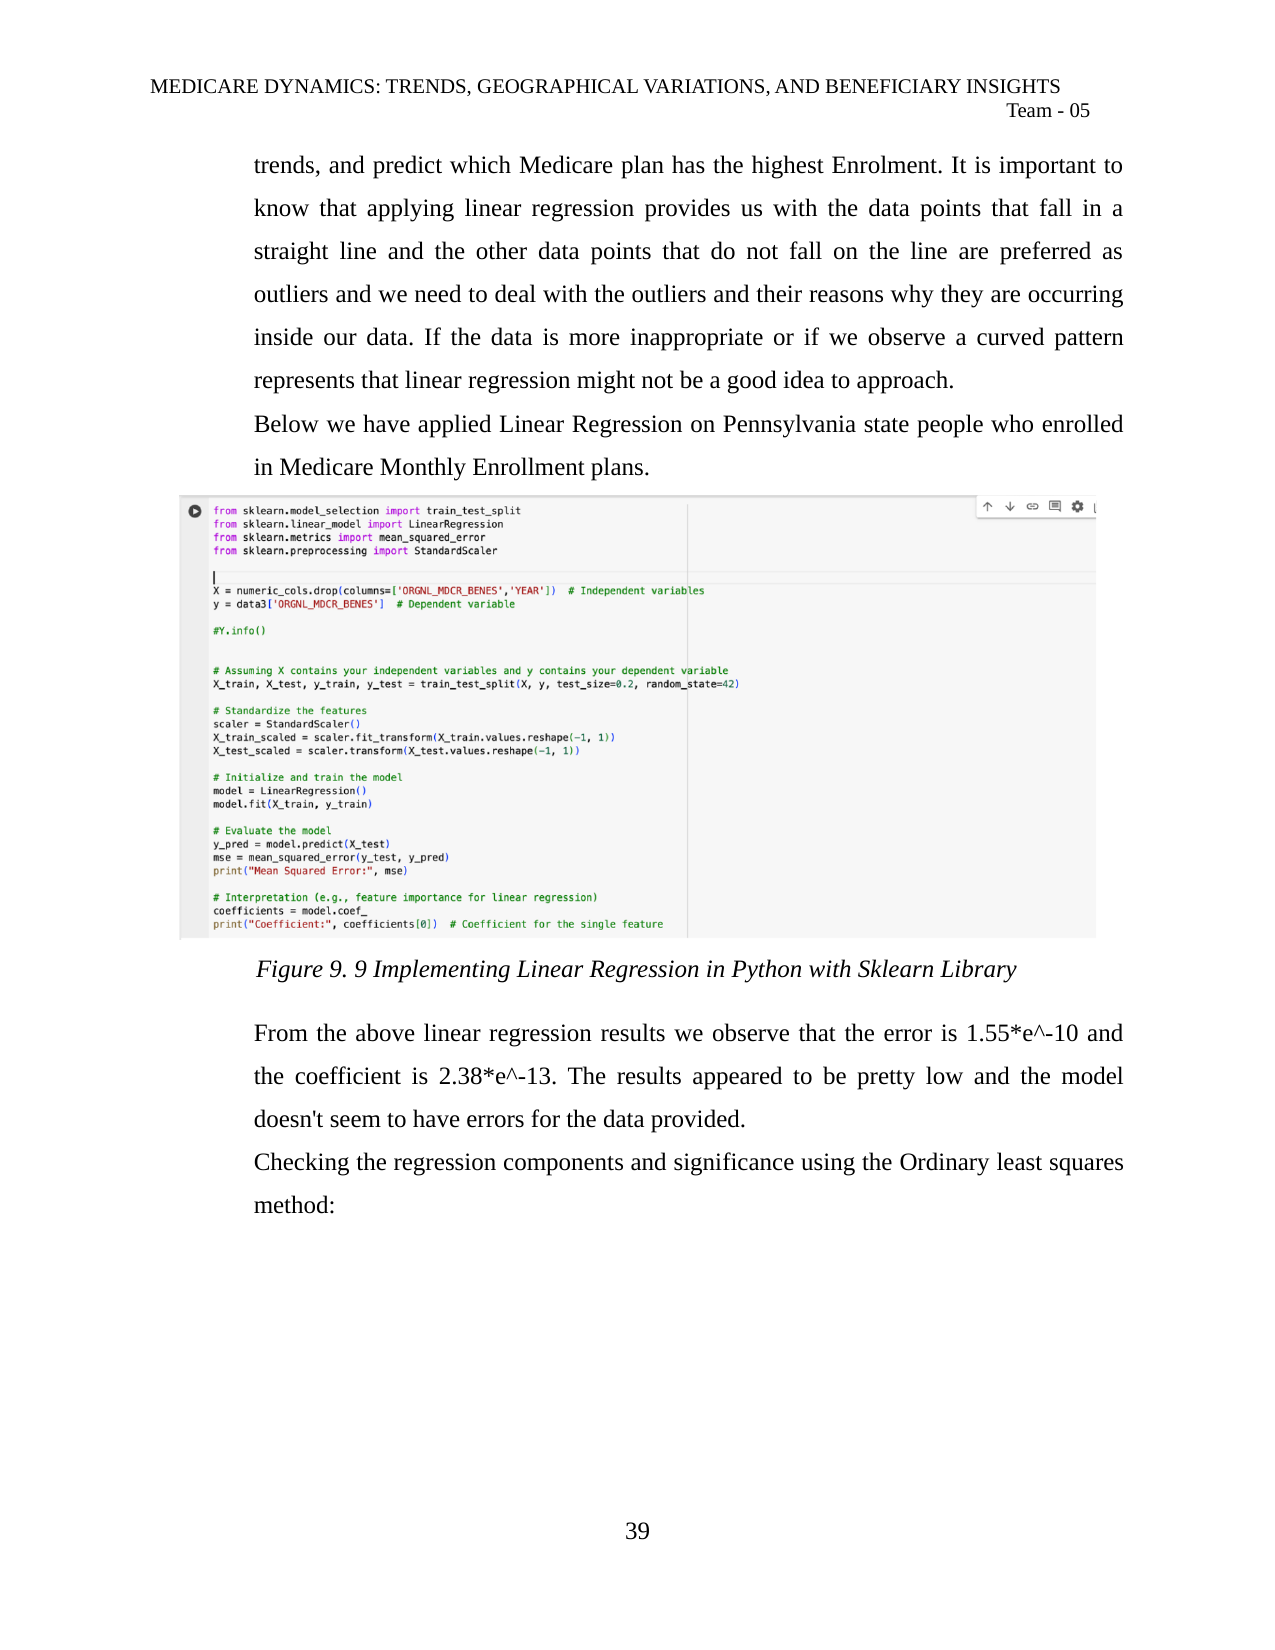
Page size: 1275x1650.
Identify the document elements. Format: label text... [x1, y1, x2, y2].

text Below we have applied Linear Regression on Pennsylvania state people who enrolled in Medicare Monthly Enrollment plans. [253, 409, 1125, 481]
picture [179, 495, 1097, 940]
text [253, 150, 1125, 394]
text Figure 9. 9 Implementing Linear Regression in Python with Sklearn Library [150, 954, 1125, 983]
text Checking the regression components and significance using the Ordinary least squares method: [253, 1147, 1125, 1219]
text From the above linear regression results we observe that the error is 1.55*e^-10 and the coefficient is 2.38*e^-13. The results appeared to be pretty low and the model doesn't seem to have errors for the data provided. [253, 1018, 1125, 1133]
